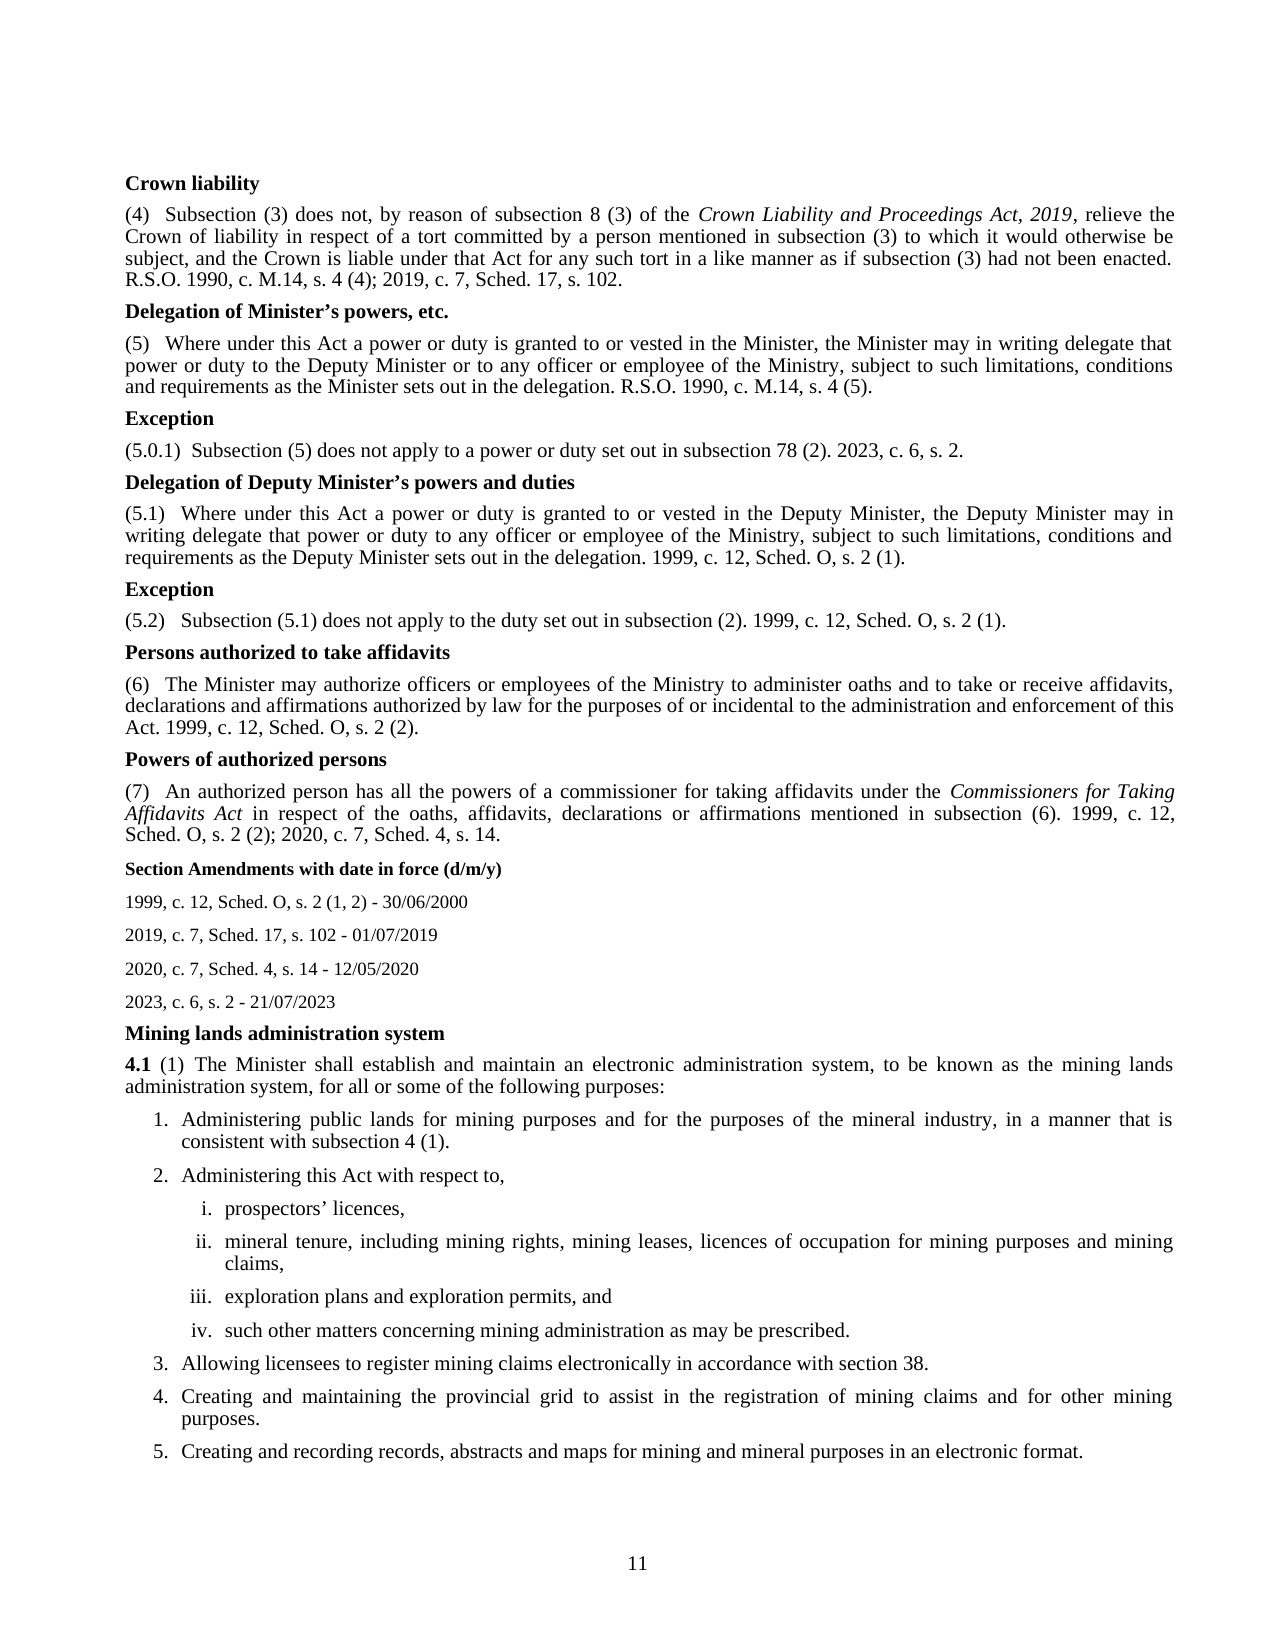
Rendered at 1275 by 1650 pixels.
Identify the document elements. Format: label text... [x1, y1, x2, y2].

text 4.1 (1) The Minister shall establish and maintain an electronic administration system, to be known as the mining lands administration system, for all or some of the following purposes: [125, 1054, 1175, 1098]
text Delegation of Deputy Minister’s powers and duties [125, 474, 1175, 493]
text (7) An authorized person has all the powers of a commissioner for taking affidavits under the Commissioners for Taking Affidavits Act in respect of the oaths, affidavits, declarations or affirmations mentioned in subsection (6). 1999, c. 12, Sched. O, s. 2 (2); 2020, c. 7, Sched. 4, s. 14. [125, 781, 1175, 846]
text Persons authorized to take affidavits [125, 644, 1175, 663]
text (6) The Minister may authorize officers or employees of the Ministry to administer oaths and to take or receive affidavits, declarations and affirmations authorized by law for the purposes of or incidental to the administration and enforcement of this Act. 1999, c. 12, Sched. O, s. 2 (2). [125, 674, 1175, 739]
text (5.2) Subsection (5.1) does not apply to the duty set out in subsection (2). 1999, c. 12, Sched. O, s. 2 (1). [125, 610, 1175, 632]
text Powers of authorized persons [125, 752, 1175, 770]
text 2020, c. 7, Sched. 4, s. 14 - 12/05/2020 [125, 958, 1175, 979]
text 5. Creating and recording records, abstracts and maps for mining and mineral purposes in an electronic format. [125, 1441, 1175, 1463]
text 2019, c. 7, Sched. 17, s. 102 - 01/07/2019 [125, 924, 1175, 946]
text Exception [125, 411, 1175, 429]
text 2. Administering this Act with respect to, [125, 1164, 1175, 1186]
text iv. such other matters concerning mining administration as may be prescribed. [125, 1320, 1175, 1341]
text Mining lands administration system [125, 1025, 1175, 1044]
text ii. mineral tenure, including mining rights, mining leases, licences of occupation for mining purposes and mining claims, [125, 1231, 1175, 1275]
text i. prospectors’ licences, [125, 1198, 1175, 1220]
text 4. Creating and maintaining the provincial grid to assist in the registration of mining claims and for other mining purposes. [125, 1386, 1175, 1430]
text Exception [125, 581, 1175, 600]
text (5.1) Where under this Act a power or duty is granted to or vested in the Deputy Minister, the Deputy Minister may in writing delegate that power or duty to any officer or employee of the Ministry, subject to such limitations, conditions and requirements as the Deputy Minister sets out in the delegation. 1999, c. 12, Sched. O, s. 2 (1). [125, 503, 1175, 569]
text 2023, c. 6, s. 2 - 21/07/2023 [125, 991, 1175, 1013]
text Delegation of Minister’s powers, etc. [125, 304, 1175, 322]
text 3. Allowing licensees to register mining claims electronically in accordance with section 38. [125, 1353, 1175, 1375]
text (4) Subsection (3) does not, by reason of subsection 8 (3) of the Crown Liability and Proceedings Act, 2019, relieve the Crown of liability in respect of a tort committed by a person mentioned in subsection (3) to which it would otherwise be subject, and the Crown is liable under that Act for any such tort in a like manner as if subsection (3) had not been enacted. R.S.O. 1990, c. M.14, s. 4 (4); 2019, c. 7, Sched. 17, s. 102. [125, 204, 1175, 291]
text (5.0.1) Subsection (5) does not apply to a power or duty set out in subsection 78 (2). 2023, c. 6, s. 2. [125, 440, 1175, 462]
text Crown liability [125, 175, 1175, 194]
text 1. Administering public lands for mining purposes and for the purposes of the mineral industry, in a manner that is consistent with subsection 4 (1). [125, 1109, 1175, 1153]
text (5) Where under this Act a power or duty is granted to or vested in the Minister, the Minister may in writing delegate that power or duty to the Deputy Minister or to any officer or employee of the Ministry, subject to such limitations, conditions and requirements as the Minister sets out in the delegation. R.S.O. 1990, c. M.14, s. 4 (5). [125, 333, 1175, 398]
text Section Amendments with date in force (d/m/y) [125, 858, 1175, 879]
text 1999, c. 12, Sched. O, s. 2 (1, 2) - 30/06/2000 [125, 891, 1175, 913]
text iii. exploration plans and exploration permits, and [125, 1286, 1175, 1308]
